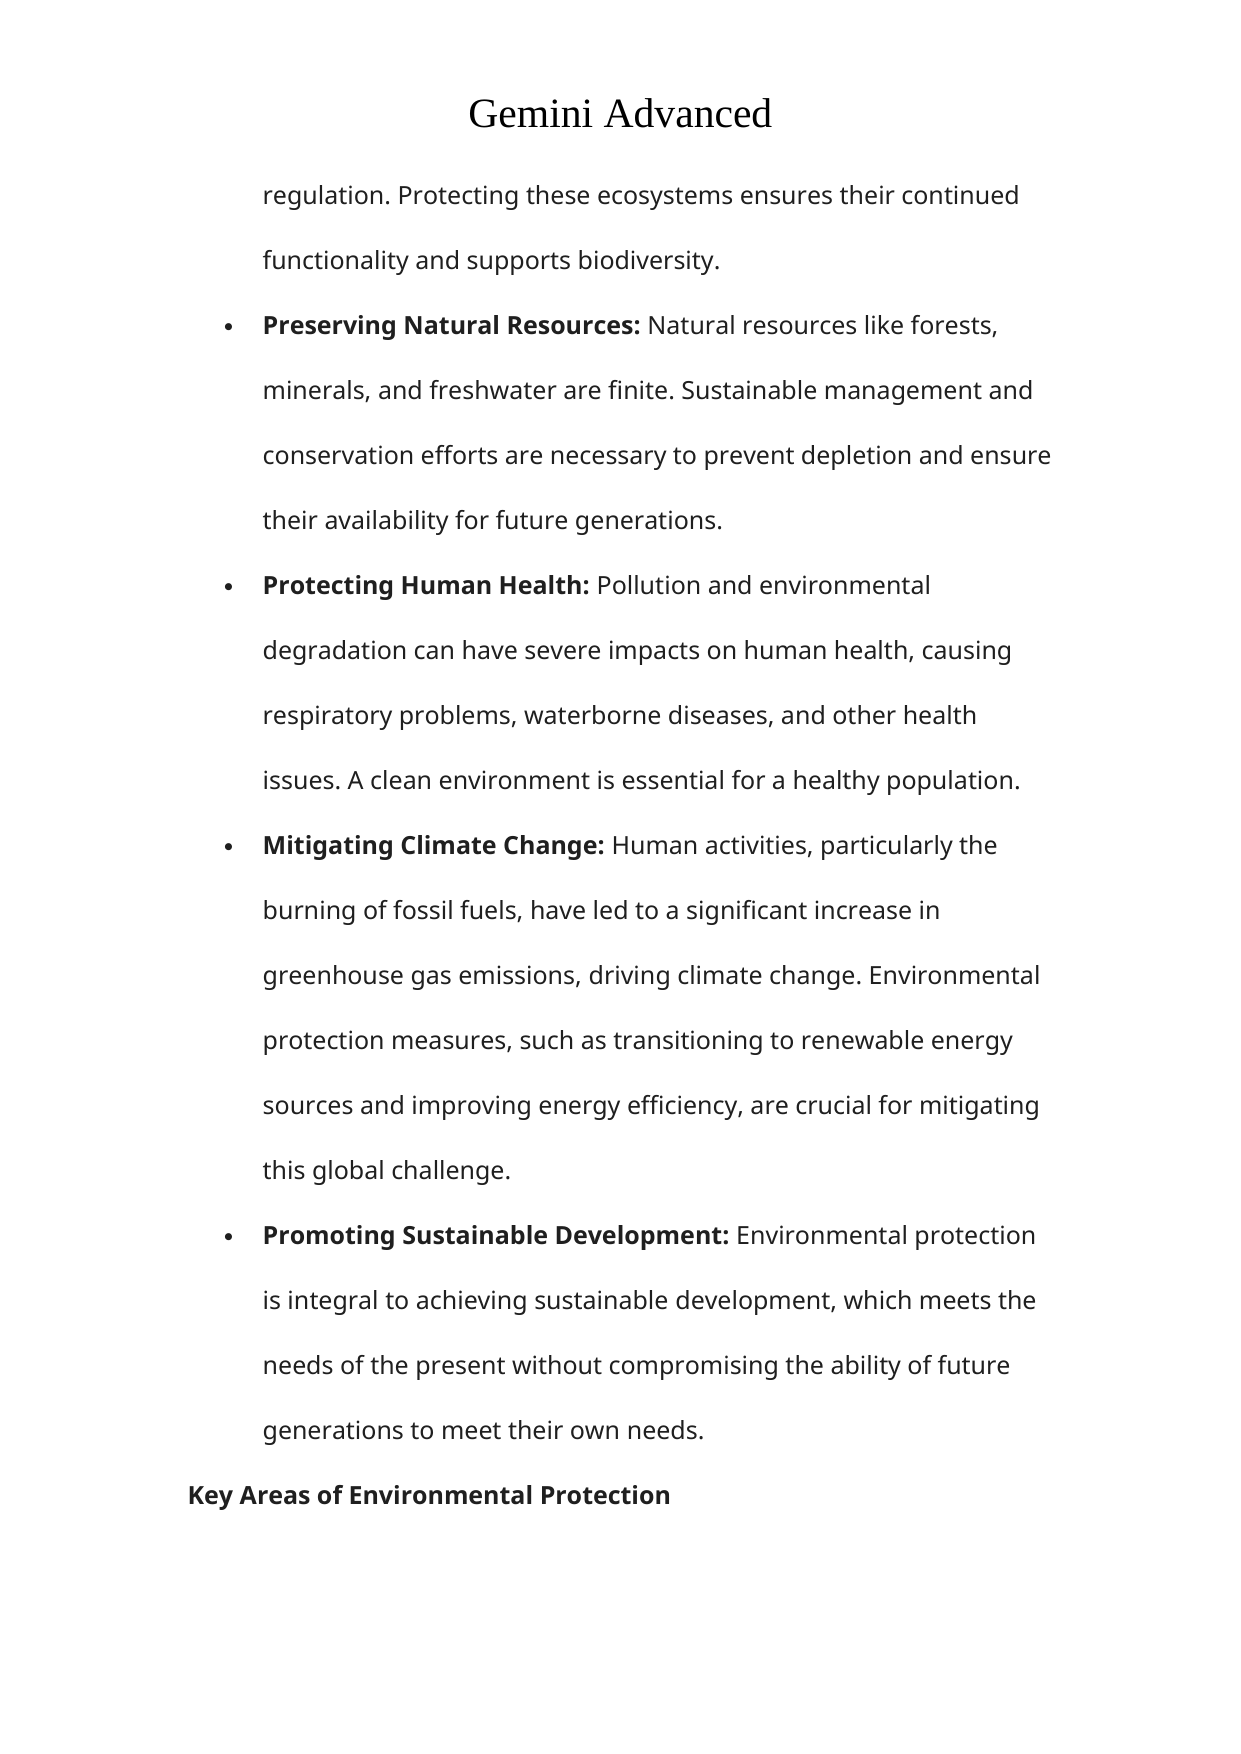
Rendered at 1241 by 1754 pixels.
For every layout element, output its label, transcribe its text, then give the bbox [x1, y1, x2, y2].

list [225, 162, 1053, 292]
list Mitigating Climate Change: Human activities, particularly the burning of fossil fuels, have led to a significant increase in greenhouse gas emissions, driving climate change. Environmental protection measures, such as transitioning to renewable energy sources and improving energy efficiency, are crucial for mitigating this global challenge. [225, 812, 1053, 1202]
list Promoting Sustainable Development: Environmental protection is integral to achieving sustainable development, which meets the needs of the present without compromising the ability of future generations to meet their own needs. [225, 1202, 1053, 1462]
list Preserving Natural Resources: Natural resources like forests, minerals, and freshwater are finite. Sustainable management and conservation efforts are necessary to prevent depletion and ensure their availability for future generations. [225, 292, 1053, 552]
text Key Areas of Environmental Protection [187, 1462, 1053, 1527]
list Protecting Human Health: Pollution and environmental degradation can have severe impacts on human health, causing respiratory problems, waterborne diseases, and other health issues. A clean environment is essential for a healthy population. [225, 552, 1053, 812]
